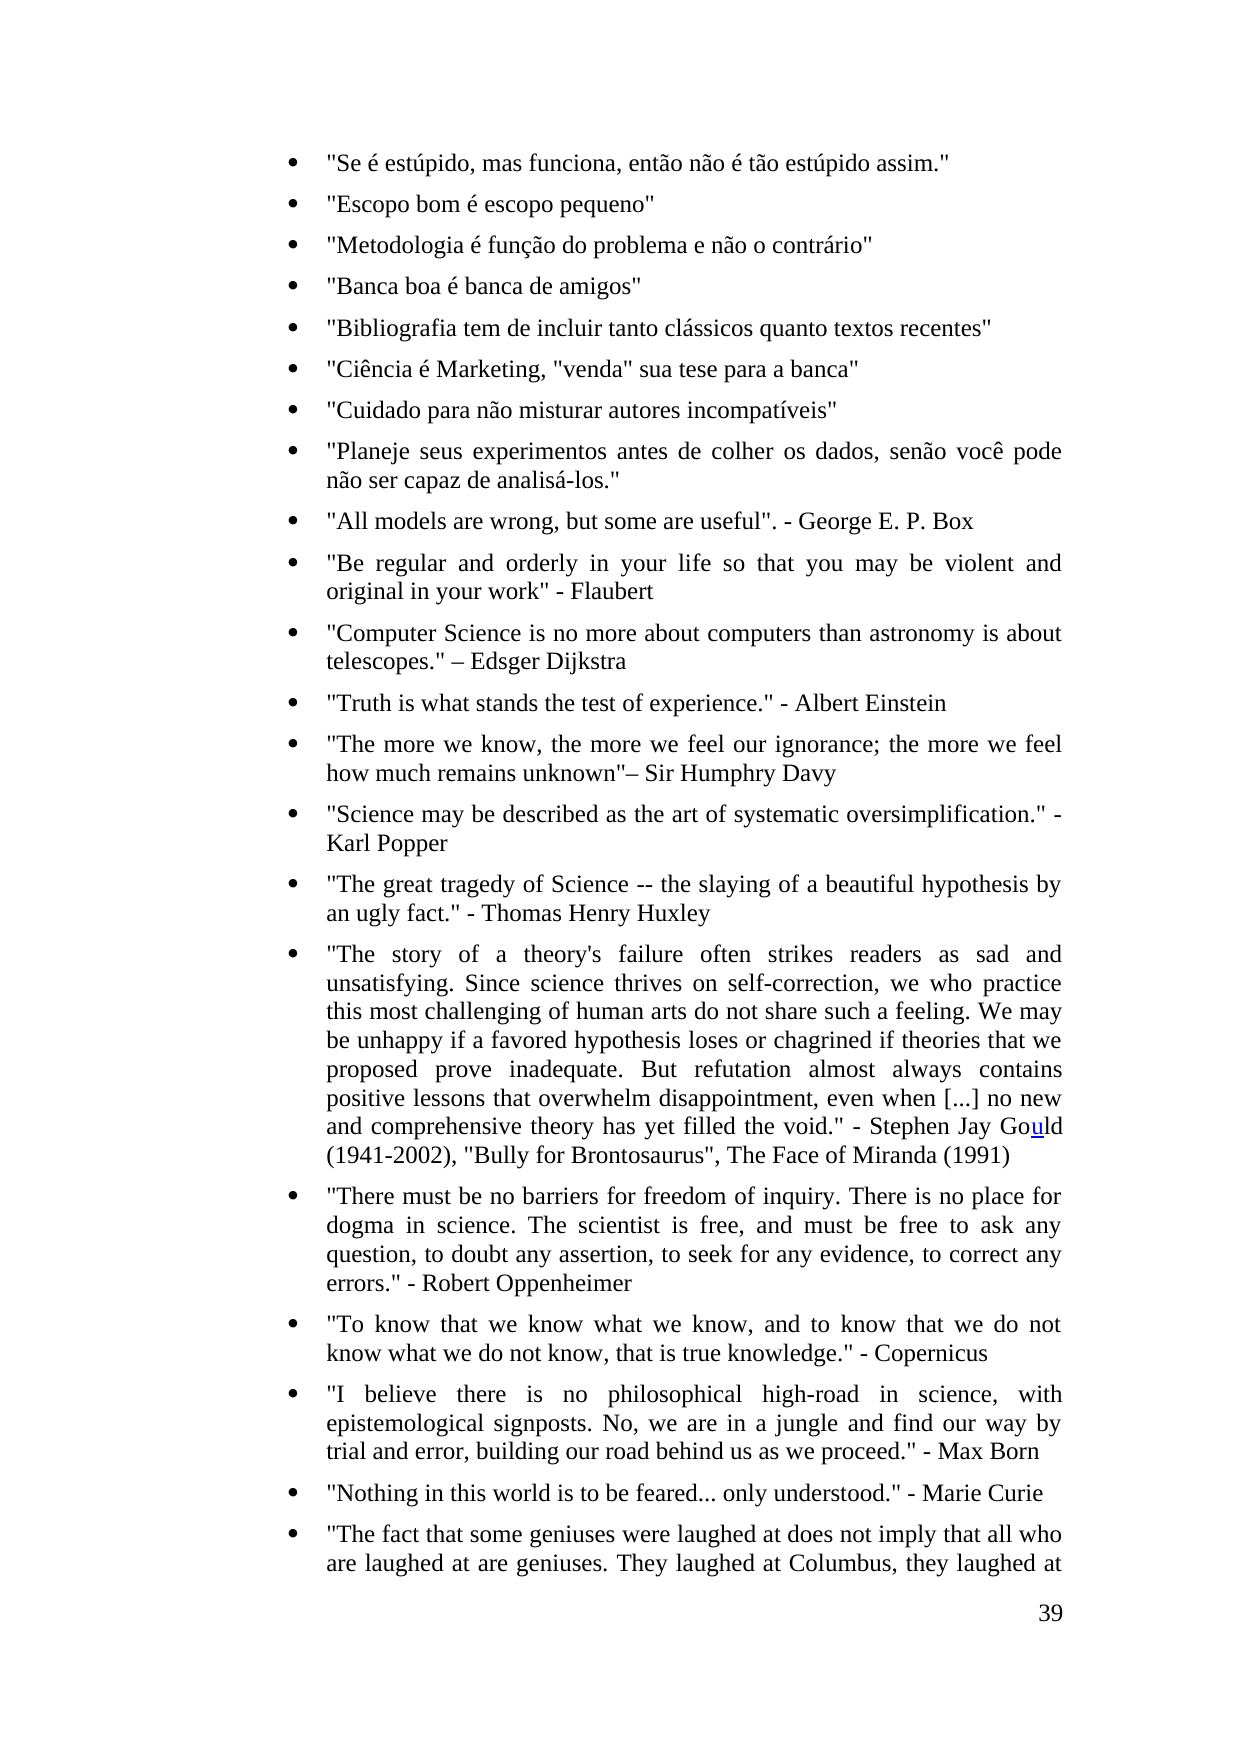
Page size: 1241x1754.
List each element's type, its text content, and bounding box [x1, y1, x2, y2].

list "All models are wrong, but some are useful". - George E. P. Box [288, 506, 1063, 535]
list "Escopo bom é escopo pequeno" [288, 189, 1063, 218]
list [288, 1519, 1063, 1576]
list "The great tragedy of Science -- the slaying of a beautiful hypothesis by an ugly fact." - Thomas Henry Huxley [288, 869, 1063, 926]
list "There must be no barriers for freedom of inquiry. There is no place for dogma in science. The scientist is free, and must be free to ask any question, to doubt any assertion, to seek for any evidence, to correct any errors." - Robert Oppenheimer [288, 1181, 1063, 1296]
list "The story of a theory's failure often strikes readers as sad and unsatisfying. Since science thrives on self-correction, we who practice this most challenging of human arts do not share such a feeling. We may be unhappy if a favored hypothesis loses or chagrined if theories that we proposed prove inadequate. But refutation almost always contains positive lessons that overwhelm disappointment, even when [...] no new and comprehensive theory has yet filled the void." - Stephen Jay Gould (1941-2002), "Bully for Brontosaurus", The Face of Miranda (1991) [288, 939, 1063, 1169]
list "I believe there is no philosophical high-road in science, with epistemological signposts. No, we are in a jungle and find our way by trial and error, building our road behind us as we proceed." - Max Born [288, 1379, 1063, 1465]
list "Nothing in this world is to be feared... only understood." - Marie Curie [288, 1478, 1063, 1506]
list "Science may be described as the art of systematic oversimplification." - Karl Popper [288, 799, 1063, 856]
list "Computer Science is no more about computers than astronomy is about telescopes." – Edsger Dijkstra [288, 618, 1063, 675]
list "To know that we know what we know, and to know that we do not know what we do not know, that is true knowledge." - Copernicus [288, 1309, 1063, 1366]
list "Banca boa é banca de amigos" [288, 271, 1063, 300]
list "Metodologia é função do problema e não o contrário" [288, 230, 1063, 259]
list "Bibliografia tem de incluir tanto clássicos quanto textos recentes" [288, 313, 1063, 341]
list "Truth is what stands the test of experience." - Albert Einstein [288, 688, 1063, 716]
list "Cuidado para não misturar autores incompatíveis" [288, 395, 1063, 424]
list "Planeje seus experimentos antes de colher os dados, senão você pode não ser capaz de analisá-los." [288, 436, 1063, 494]
list "Se é estúpido, mas funciona, então não é tão estúpido assim." [288, 148, 1063, 176]
list "Be regular and orderly in your life so that you may be violent and original in your work" - Flaubert [288, 548, 1063, 605]
list "The more we know, the more we feel our ignorance; the more we feel how much remains unknown"– Sir Humphry Davy [288, 729, 1063, 786]
list "Ciência é Marketing, "venda" sua tese para a banca" [288, 354, 1063, 383]
